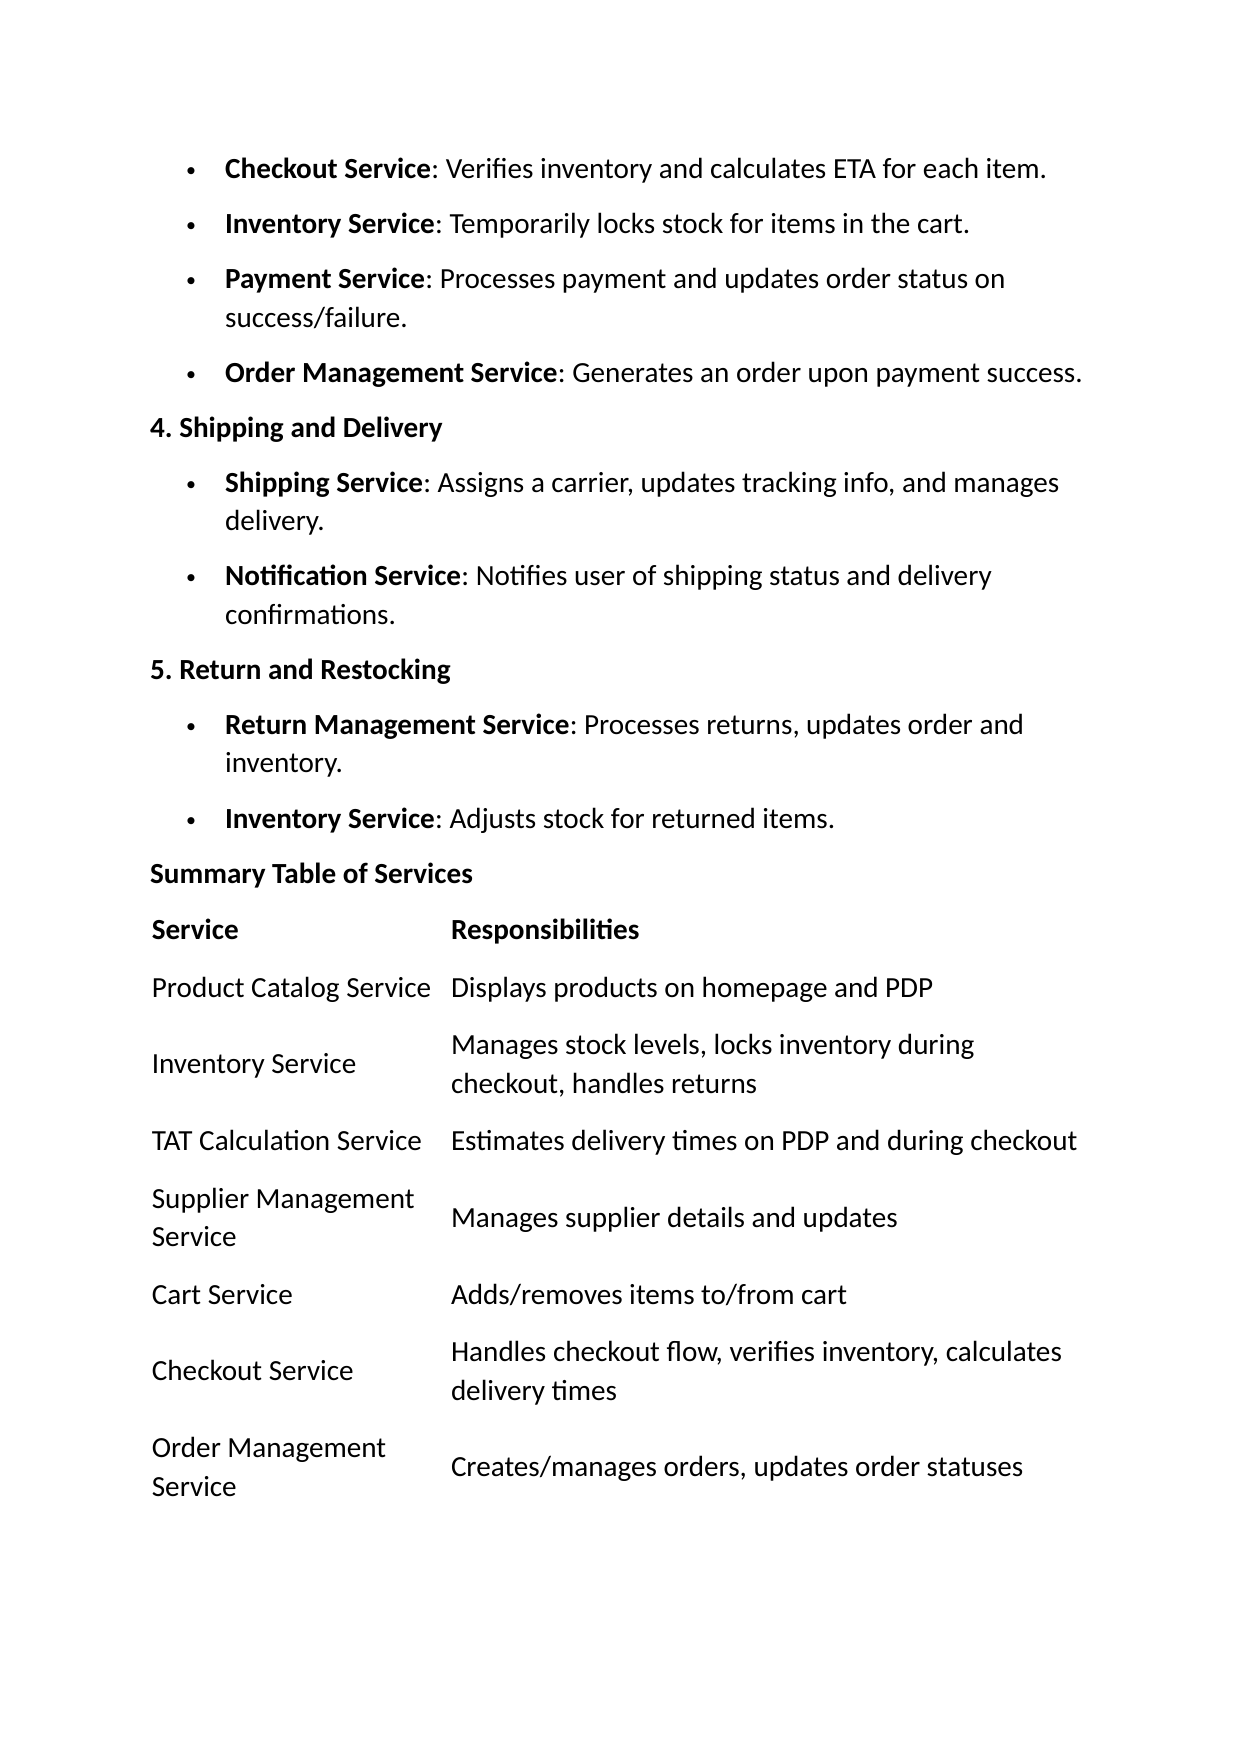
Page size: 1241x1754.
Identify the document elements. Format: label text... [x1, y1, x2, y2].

list Order Management Service: Generates an order upon payment success. [187, 354, 1090, 389]
table_cell Estimates delivery times on PDP and during checkout [449, 1121, 1090, 1178]
list Notification Service: Notifies user of shipping status and delivery confirmations. [187, 557, 1090, 632]
table_cell Displays products on homepage and PDP [449, 968, 1090, 1025]
text 4. Shipping and Delivery [150, 409, 1090, 444]
text 5. Return and Restocking [150, 651, 1090, 687]
table_cell Adds/removes items to/from cart [449, 1274, 1090, 1332]
table_cell Creates/manages orders, updates order statuses [449, 1428, 1090, 1524]
table_cell TAT Calculation Service [150, 1121, 449, 1178]
table_cell Order Management Service [150, 1428, 449, 1524]
text Summary Table of Services [150, 855, 1090, 890]
list Return Management Service: Processes returns, updates order and inventory. [187, 706, 1090, 780]
list Checkout Service: Verifies inventory and calculates ETA for each item. [187, 150, 1090, 186]
table_cell Inventory Service [150, 1025, 449, 1121]
table_cell Handles checkout flow, verifies inventory, calculates delivery times [449, 1332, 1090, 1428]
table_cell Checkout Service [150, 1332, 449, 1428]
list Payment Service: Processes payment and updates order status on success/failure. [187, 260, 1090, 334]
table_header Service [150, 910, 449, 967]
table_cell Cart Service [150, 1274, 449, 1332]
table_cell Manages supplier details and updates [449, 1178, 1090, 1274]
table_cell Supplier Management Service [150, 1178, 449, 1274]
list Inventory Service: Temporarily locks stock for items in the cart. [187, 205, 1090, 241]
list Inventory Service: Adjusts stock for returned items. [187, 800, 1090, 835]
table_header Responsibilities [449, 910, 1090, 967]
list Shipping Service: Assigns a carrier, updates tracking info, and manages delivery. [187, 464, 1090, 538]
table_cell Product Catalog Service [150, 968, 449, 1025]
table_cell Manages stock levels, locks inventory during checkout, handles returns [449, 1025, 1090, 1121]
